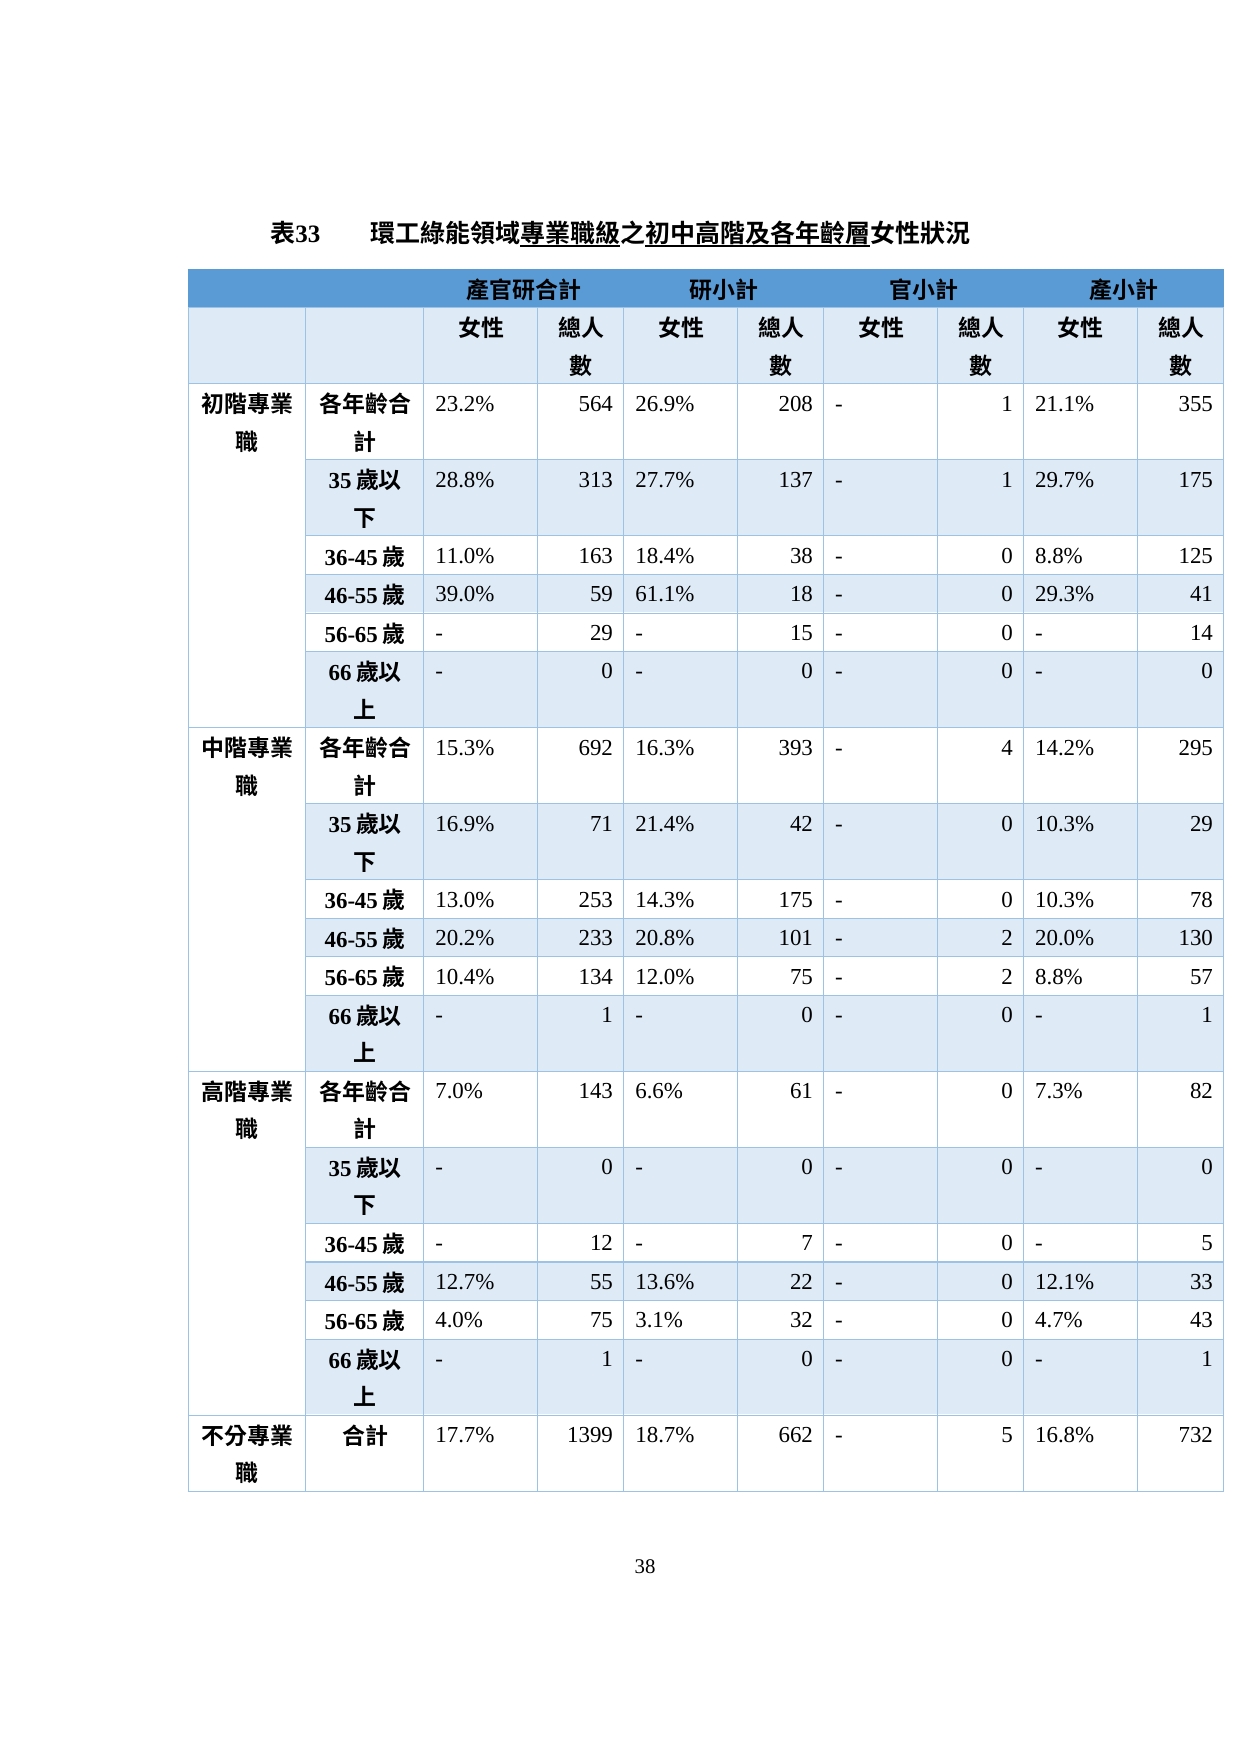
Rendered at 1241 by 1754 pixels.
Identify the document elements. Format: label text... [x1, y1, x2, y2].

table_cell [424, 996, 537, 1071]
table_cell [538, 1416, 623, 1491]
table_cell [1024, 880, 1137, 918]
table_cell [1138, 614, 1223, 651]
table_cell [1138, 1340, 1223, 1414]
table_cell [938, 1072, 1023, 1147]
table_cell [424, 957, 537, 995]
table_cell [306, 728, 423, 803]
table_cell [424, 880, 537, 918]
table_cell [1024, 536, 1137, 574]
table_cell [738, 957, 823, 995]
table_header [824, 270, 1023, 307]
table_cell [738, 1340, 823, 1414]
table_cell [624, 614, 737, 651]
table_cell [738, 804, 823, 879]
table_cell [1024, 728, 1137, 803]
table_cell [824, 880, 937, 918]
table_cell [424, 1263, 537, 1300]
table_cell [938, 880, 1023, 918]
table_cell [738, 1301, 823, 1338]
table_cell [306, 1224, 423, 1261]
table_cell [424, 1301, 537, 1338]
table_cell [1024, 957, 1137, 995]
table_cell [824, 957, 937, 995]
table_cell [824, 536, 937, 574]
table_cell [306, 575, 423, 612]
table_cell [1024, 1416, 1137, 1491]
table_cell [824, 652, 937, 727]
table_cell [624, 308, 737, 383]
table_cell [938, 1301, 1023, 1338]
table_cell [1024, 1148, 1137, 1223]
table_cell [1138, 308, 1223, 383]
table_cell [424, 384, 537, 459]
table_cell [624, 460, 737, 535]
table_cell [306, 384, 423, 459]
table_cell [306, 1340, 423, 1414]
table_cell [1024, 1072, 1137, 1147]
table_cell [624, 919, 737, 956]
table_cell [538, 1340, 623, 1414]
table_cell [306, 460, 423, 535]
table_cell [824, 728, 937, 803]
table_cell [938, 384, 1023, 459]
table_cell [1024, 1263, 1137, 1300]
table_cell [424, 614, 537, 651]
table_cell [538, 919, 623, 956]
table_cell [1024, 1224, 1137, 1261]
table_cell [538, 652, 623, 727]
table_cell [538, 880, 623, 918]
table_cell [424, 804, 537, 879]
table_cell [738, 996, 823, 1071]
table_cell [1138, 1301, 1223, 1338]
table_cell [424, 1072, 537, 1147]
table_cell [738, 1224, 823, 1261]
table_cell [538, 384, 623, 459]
text 環工綠能領域專業職級之初中高階及各年齡層女性狀況 [187, 214, 1053, 250]
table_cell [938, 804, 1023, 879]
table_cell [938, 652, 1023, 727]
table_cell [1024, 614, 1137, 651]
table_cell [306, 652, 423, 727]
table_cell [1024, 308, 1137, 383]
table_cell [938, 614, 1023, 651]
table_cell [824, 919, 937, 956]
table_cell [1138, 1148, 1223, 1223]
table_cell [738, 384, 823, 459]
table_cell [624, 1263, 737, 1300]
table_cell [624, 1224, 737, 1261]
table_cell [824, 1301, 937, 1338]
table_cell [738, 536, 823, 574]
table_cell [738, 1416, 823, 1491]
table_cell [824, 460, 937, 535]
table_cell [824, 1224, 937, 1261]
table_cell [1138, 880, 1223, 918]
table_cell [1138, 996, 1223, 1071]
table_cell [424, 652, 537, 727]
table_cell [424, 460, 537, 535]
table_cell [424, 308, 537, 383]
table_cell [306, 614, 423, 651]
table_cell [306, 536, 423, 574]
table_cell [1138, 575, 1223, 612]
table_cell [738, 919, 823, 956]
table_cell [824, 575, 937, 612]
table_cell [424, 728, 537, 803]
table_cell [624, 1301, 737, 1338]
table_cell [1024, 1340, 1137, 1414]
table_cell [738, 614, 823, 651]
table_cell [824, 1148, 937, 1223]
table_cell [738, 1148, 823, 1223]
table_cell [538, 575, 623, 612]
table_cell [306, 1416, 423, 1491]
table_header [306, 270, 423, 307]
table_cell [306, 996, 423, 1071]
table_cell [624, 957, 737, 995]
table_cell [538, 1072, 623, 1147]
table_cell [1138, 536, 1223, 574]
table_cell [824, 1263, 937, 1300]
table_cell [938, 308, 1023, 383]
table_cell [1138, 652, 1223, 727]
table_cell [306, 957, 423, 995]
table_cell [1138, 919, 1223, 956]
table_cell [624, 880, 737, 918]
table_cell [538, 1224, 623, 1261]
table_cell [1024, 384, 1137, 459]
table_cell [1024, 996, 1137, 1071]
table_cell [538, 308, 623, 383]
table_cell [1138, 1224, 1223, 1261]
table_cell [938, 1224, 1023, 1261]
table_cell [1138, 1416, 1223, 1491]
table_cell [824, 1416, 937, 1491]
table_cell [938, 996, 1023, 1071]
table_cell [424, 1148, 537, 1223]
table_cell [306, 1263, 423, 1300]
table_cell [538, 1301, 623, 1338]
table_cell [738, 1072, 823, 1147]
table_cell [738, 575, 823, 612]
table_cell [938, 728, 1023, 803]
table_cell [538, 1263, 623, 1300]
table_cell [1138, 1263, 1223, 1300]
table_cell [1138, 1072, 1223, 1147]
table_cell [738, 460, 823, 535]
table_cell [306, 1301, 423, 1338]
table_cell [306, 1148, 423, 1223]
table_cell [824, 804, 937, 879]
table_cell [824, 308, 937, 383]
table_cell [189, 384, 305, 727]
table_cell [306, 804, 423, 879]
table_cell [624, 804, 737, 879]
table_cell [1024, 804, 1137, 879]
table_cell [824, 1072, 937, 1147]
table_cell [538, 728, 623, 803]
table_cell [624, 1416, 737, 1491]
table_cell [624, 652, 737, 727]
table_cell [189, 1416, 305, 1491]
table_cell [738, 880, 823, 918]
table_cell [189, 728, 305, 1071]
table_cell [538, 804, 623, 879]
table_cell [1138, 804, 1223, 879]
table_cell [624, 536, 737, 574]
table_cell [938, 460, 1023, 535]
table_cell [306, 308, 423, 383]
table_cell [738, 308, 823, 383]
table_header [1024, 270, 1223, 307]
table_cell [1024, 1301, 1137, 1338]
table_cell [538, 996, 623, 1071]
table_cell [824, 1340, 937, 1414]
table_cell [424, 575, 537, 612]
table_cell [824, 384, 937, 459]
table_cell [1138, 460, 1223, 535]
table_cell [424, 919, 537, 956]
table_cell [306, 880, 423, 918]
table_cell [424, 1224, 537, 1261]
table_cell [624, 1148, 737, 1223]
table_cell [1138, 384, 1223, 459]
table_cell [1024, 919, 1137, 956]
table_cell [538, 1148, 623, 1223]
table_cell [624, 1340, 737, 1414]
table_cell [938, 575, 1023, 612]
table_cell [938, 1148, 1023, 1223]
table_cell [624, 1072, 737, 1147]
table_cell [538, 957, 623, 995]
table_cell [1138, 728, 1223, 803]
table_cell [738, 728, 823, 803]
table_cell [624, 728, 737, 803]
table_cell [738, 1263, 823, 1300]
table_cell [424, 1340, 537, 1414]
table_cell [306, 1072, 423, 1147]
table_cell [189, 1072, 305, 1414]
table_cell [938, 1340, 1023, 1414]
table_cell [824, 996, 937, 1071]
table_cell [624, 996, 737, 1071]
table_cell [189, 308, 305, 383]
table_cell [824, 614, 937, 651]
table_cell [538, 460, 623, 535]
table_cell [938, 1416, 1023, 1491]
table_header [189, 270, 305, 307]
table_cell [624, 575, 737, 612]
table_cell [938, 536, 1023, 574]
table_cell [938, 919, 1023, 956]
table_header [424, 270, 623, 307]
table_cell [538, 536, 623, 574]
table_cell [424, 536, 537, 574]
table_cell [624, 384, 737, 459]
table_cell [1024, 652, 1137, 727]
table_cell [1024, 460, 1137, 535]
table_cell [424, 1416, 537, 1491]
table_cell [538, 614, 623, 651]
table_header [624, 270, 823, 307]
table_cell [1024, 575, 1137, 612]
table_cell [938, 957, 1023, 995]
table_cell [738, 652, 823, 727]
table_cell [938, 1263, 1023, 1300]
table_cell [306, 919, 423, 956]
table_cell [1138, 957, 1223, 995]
